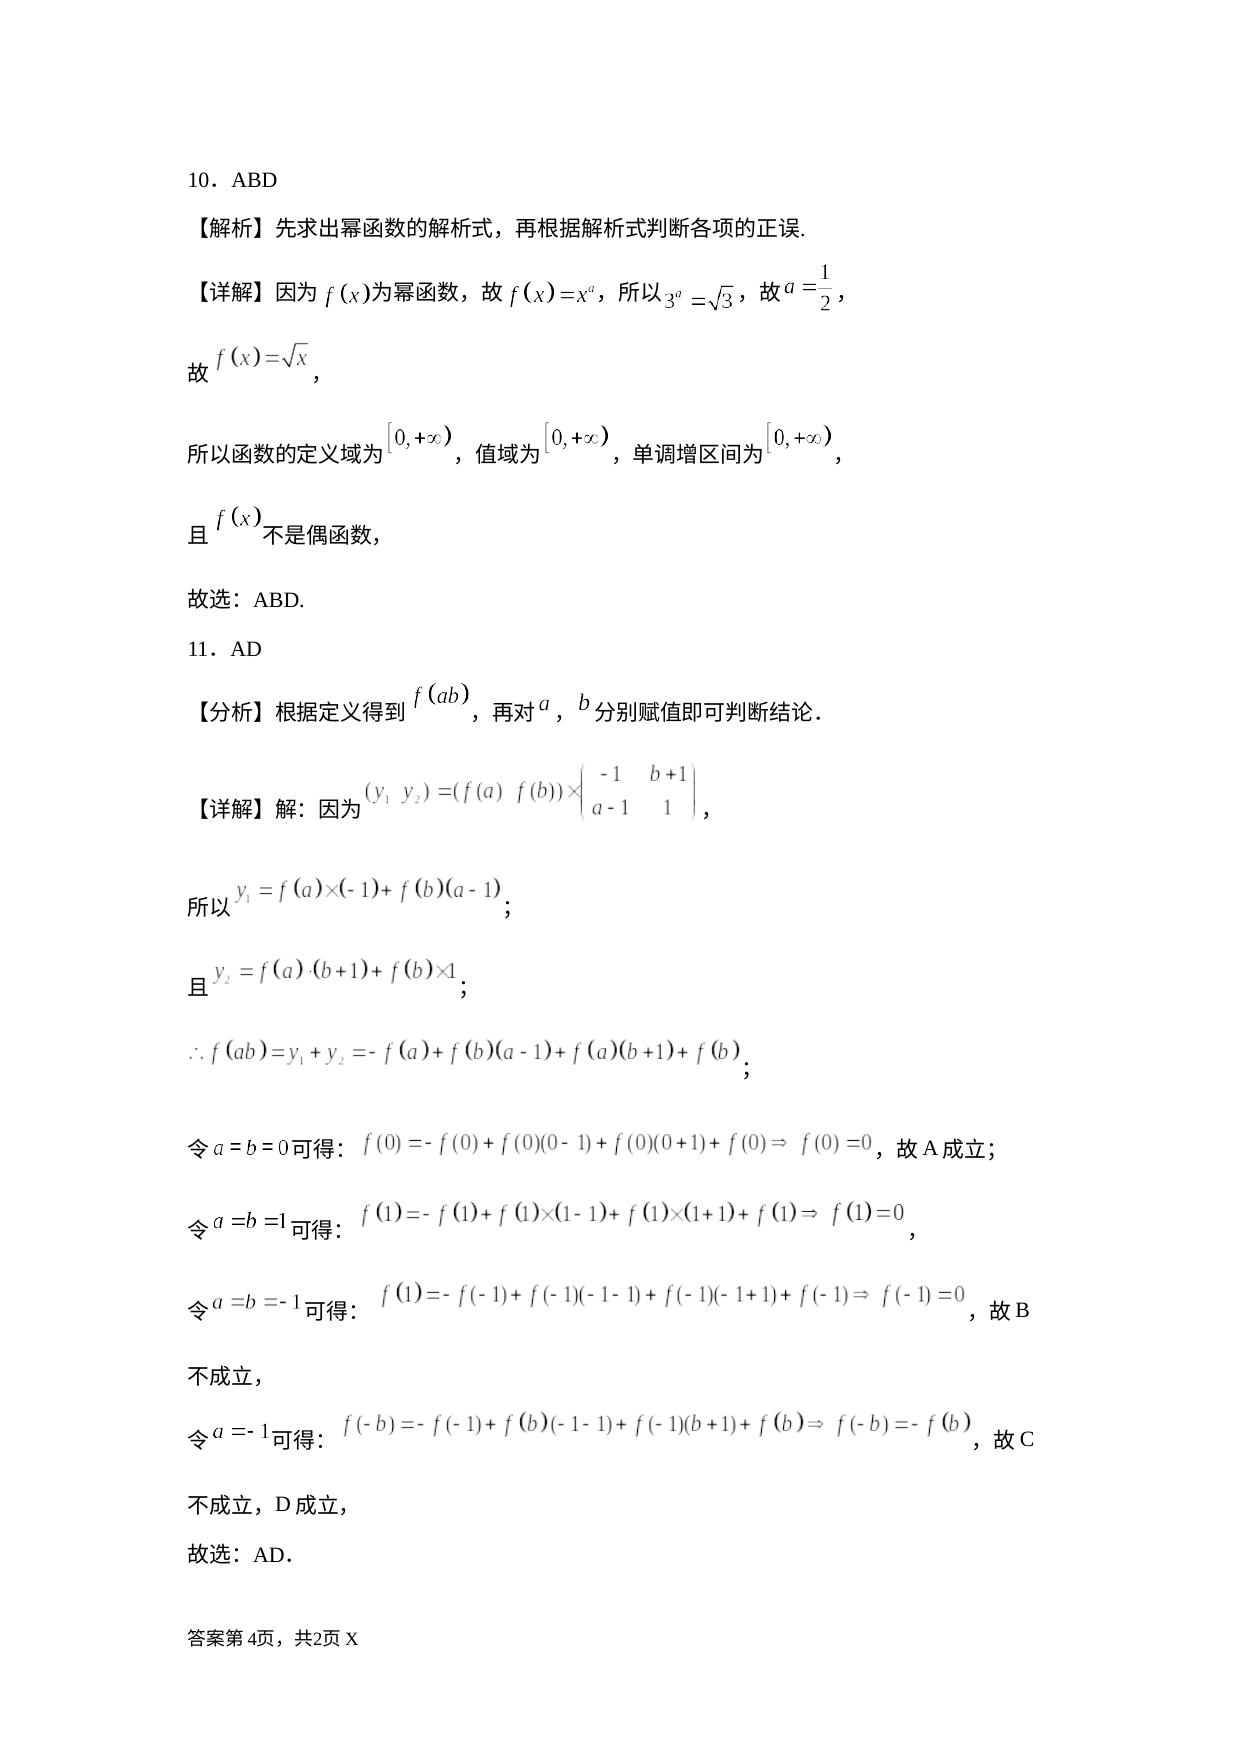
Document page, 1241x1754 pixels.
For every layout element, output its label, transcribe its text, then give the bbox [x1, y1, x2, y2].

text 故选：ABD. [187, 582, 1053, 614]
text 且不是偶函数， [187, 501, 1053, 566]
text 故选：AD． [187, 1536, 1053, 1569]
text ； [187, 1034, 1053, 1099]
text 【分析】根据定义得到，再对，分别赋值即可判断结论． [187, 679, 1053, 744]
text 令可得：， [187, 1196, 1053, 1261]
text 令可得：，故A成立； [187, 1115, 1053, 1180]
text 所以； [187, 873, 1053, 938]
text 【解析】先求出幂函数的解析式，再根据解析式判断各项的正误. [187, 210, 1053, 243]
text 所以函数的定义域为，值域为，单调增区间为， [187, 420, 1053, 485]
text 【详解】解：因为， [187, 759, 1053, 857]
text 且； [187, 954, 1053, 1019]
text 故， [187, 339, 1053, 404]
text 令可得：，故C不成立，D成立， [187, 1407, 1053, 1520]
text 令可得： ，故B不成立， [187, 1277, 1053, 1391]
text 【详解】因为为幂函数，故，所以，故， [187, 259, 1053, 324]
text 11．AD [187, 630, 1053, 663]
text 10．ABD [187, 162, 1053, 194]
